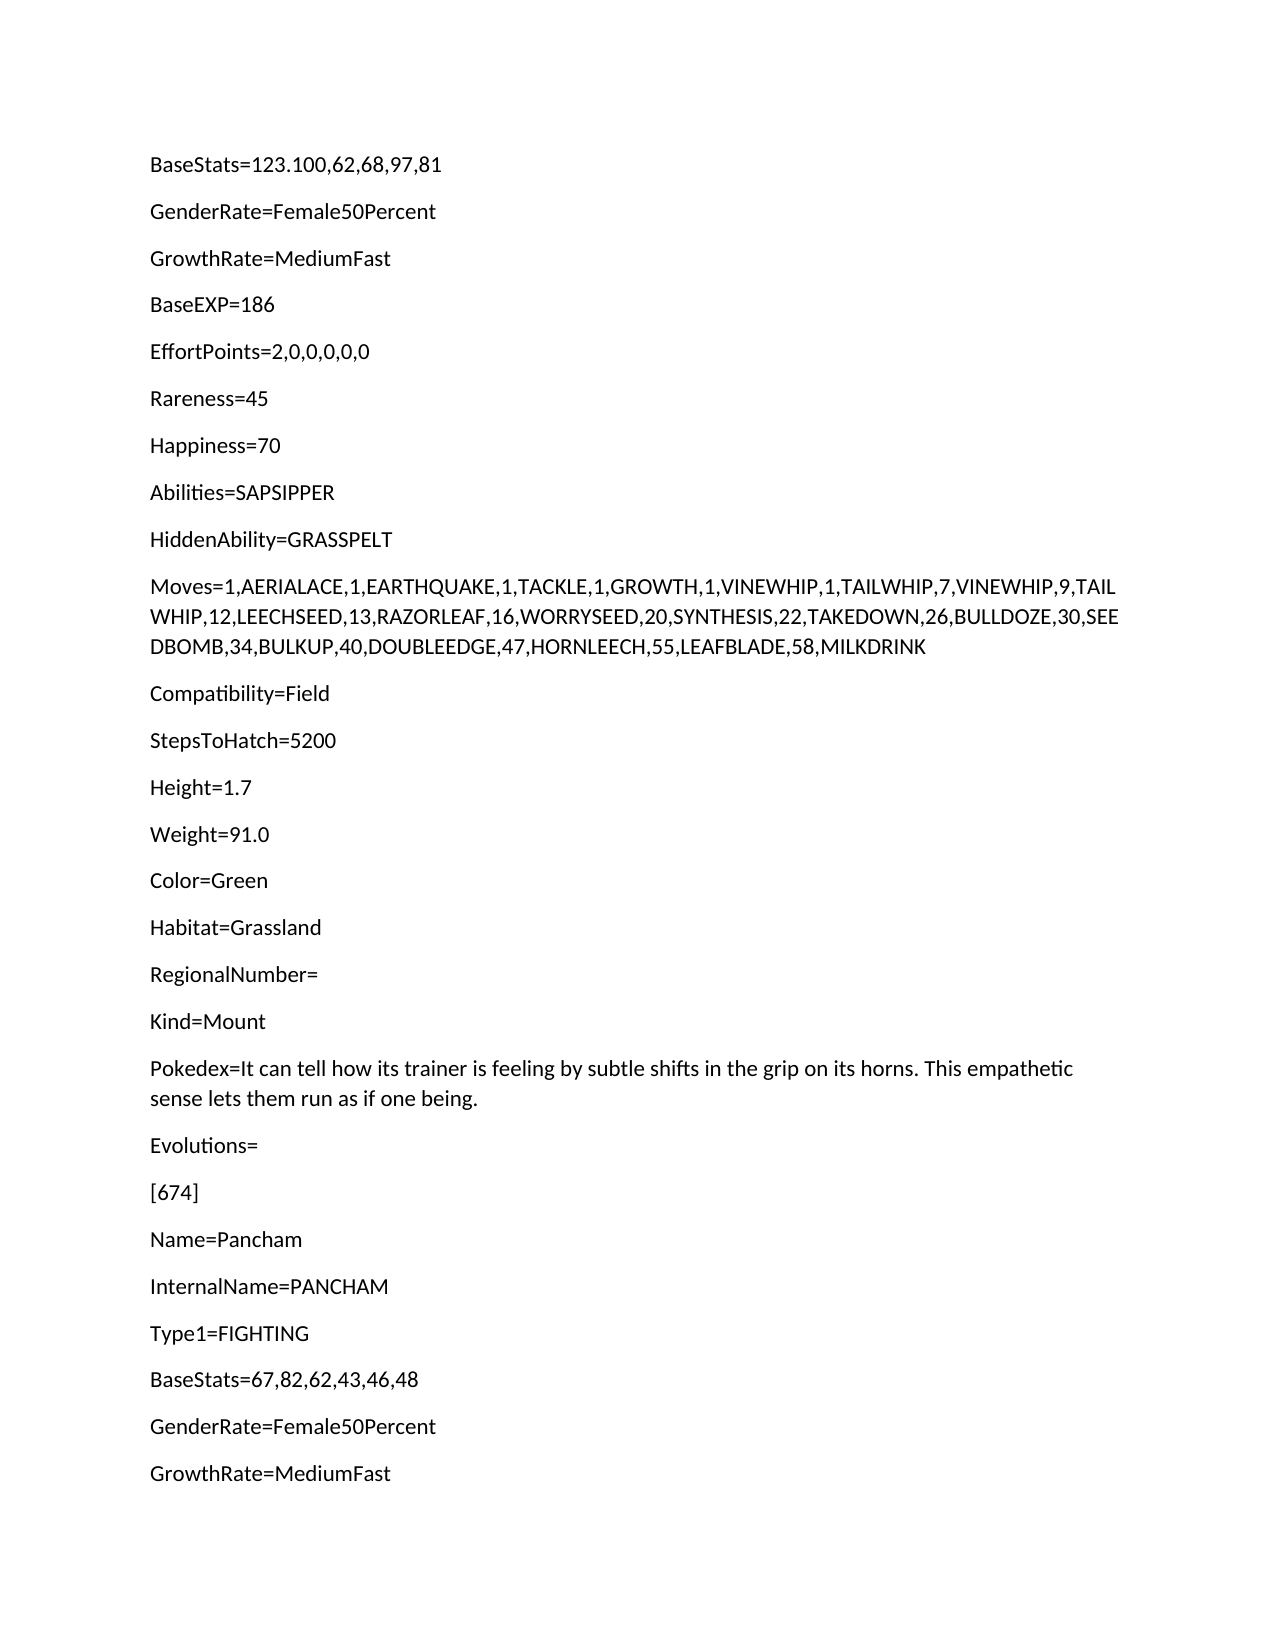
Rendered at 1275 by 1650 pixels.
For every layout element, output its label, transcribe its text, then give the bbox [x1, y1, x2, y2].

text Kind=Mount [150, 1007, 1125, 1035]
text Type1=FIGHTING [150, 1319, 1125, 1347]
text [674] [150, 1178, 1125, 1206]
text Abilities=SAPSIPPER [150, 478, 1125, 506]
text GrowthRate=MediumFast [150, 244, 1125, 272]
text BaseStats=67,82,62,43,46,48 [150, 1366, 1125, 1394]
text Weight=91.0 [150, 820, 1125, 848]
text Pokedex=It can tell how its trainer is feeling by subtle shifts in the grip on its horns. This empathetic sense lets them run as if one being. [150, 1054, 1125, 1112]
text GrowthRate=MediumFast [150, 1459, 1125, 1487]
text StepsToHatch=5200 [150, 726, 1125, 754]
text InternalName=PANCHAM [150, 1272, 1125, 1300]
text GenderRate=Female50Percent [150, 1412, 1125, 1441]
text GenderRate=Female50Percent [150, 197, 1125, 225]
text Name=Pancham [150, 1225, 1125, 1253]
text Moves=1,AERIALACE,1,EARTHQUAKE,1,TACKLE,1,GROWTH,1,VINEWHIP,1,TAILWHIP,7,VINEWHIP,9,TAILWHIP,12,LEECHSEED,13,RAZORLEAF,16,WORRYSEED,20,SYNTHESIS,22,TAKEDOWN,26,BULLDOZE,30,SEEDBOMB,34,BULKUP,40,DOUBLEEDGE,47,HORNLEECH,55,LEAFBLADE,58,MILKDRINK [150, 572, 1125, 660]
text Height=1.7 [150, 773, 1125, 801]
text BaseStats=123.100,62,68,97,81 [150, 150, 1125, 178]
text HiddenAbility=GRASSPELT [150, 525, 1125, 553]
text RegionalNumber= [150, 960, 1125, 988]
text Color=Green [150, 867, 1125, 895]
text BaseEXP=186 [150, 291, 1125, 319]
text Habitat=Grassland [150, 913, 1125, 942]
text Compatibility=Field [150, 679, 1125, 707]
text EffortPoints=2,0,0,0,0,0 [150, 337, 1125, 366]
text Happiness=70 [150, 431, 1125, 459]
text Rareness=45 [150, 384, 1125, 412]
text Evolutions= [150, 1131, 1125, 1159]
